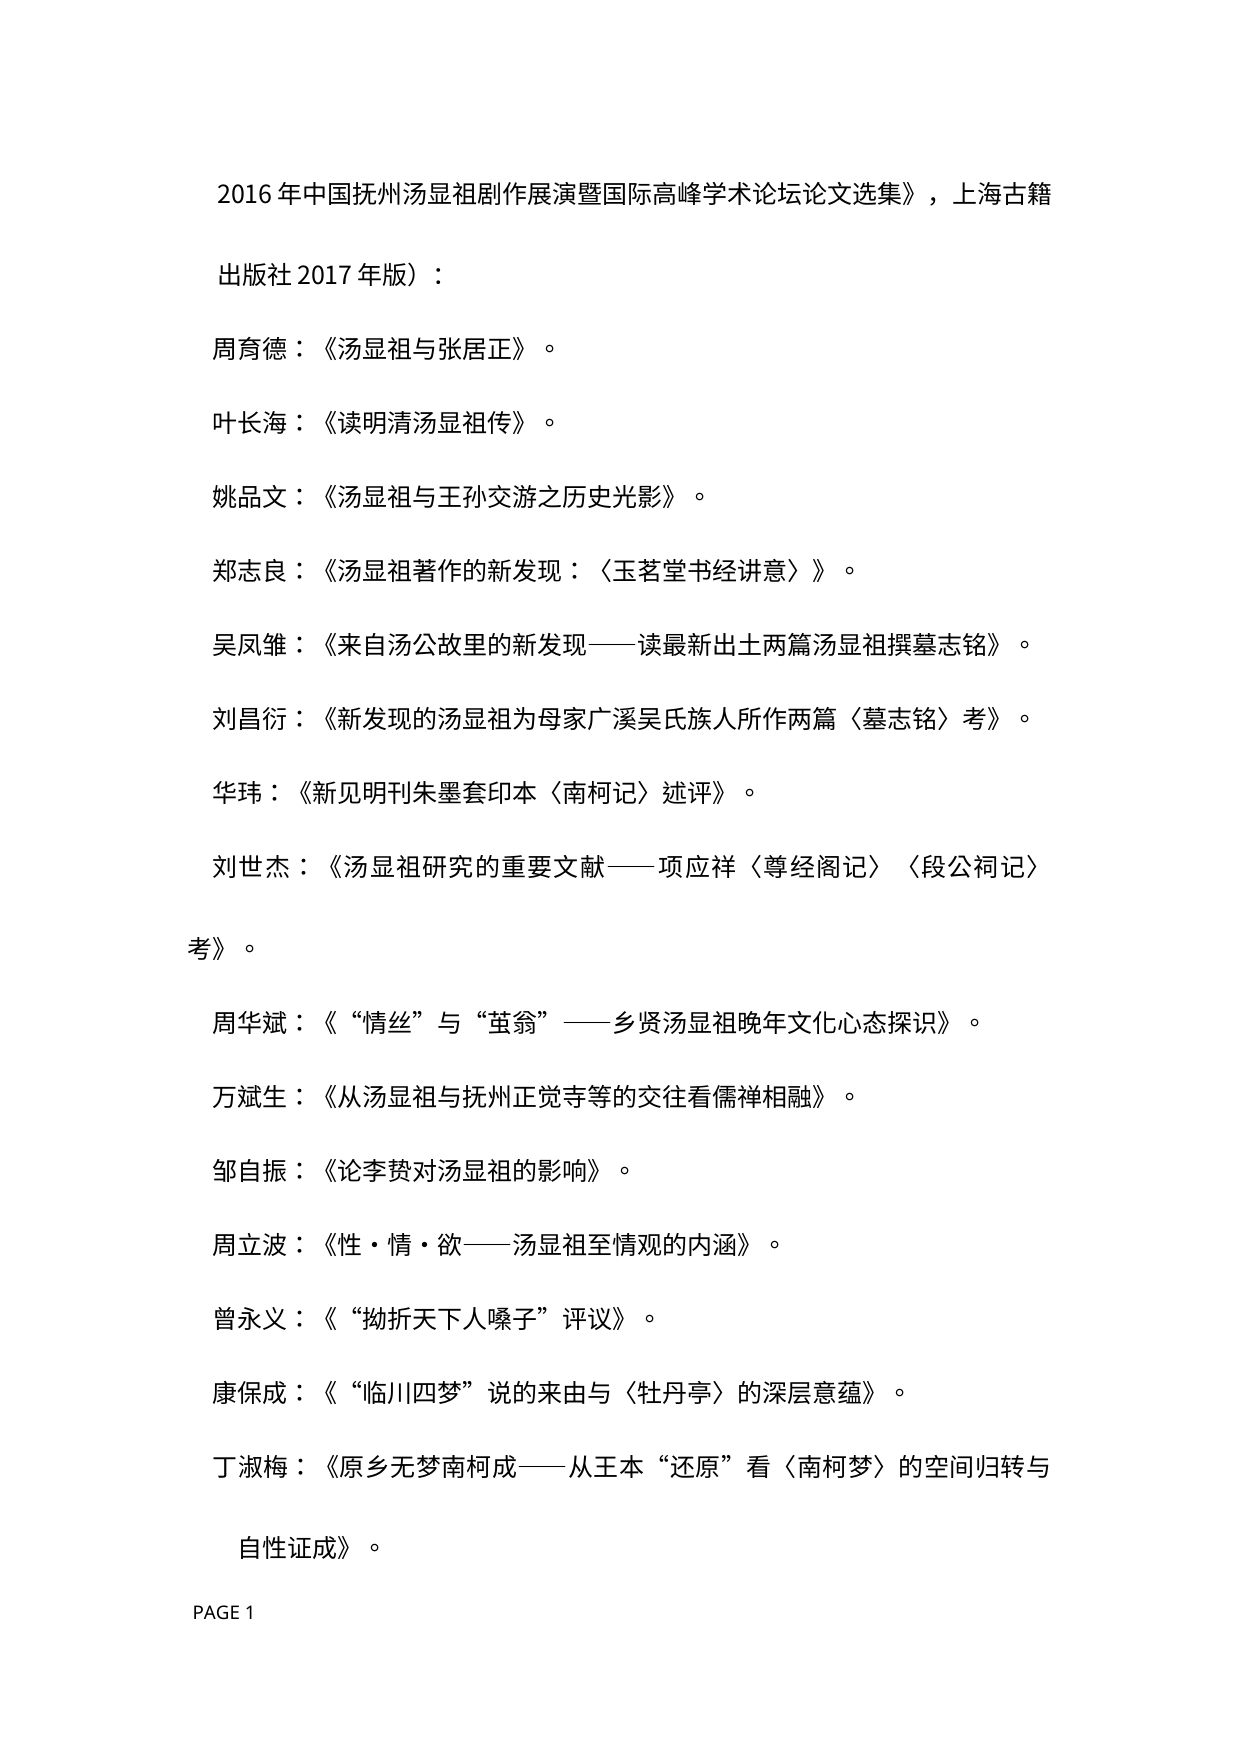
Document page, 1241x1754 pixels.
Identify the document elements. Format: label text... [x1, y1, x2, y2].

text 万斌生：《从汤显祖与抚州正觉寺等的交往看儒禅相融》。 [187, 1063, 1053, 1128]
text 康保成：《“临川四梦”说的来由与〈牡丹亭〉的深层意蕴》。 [187, 1359, 1053, 1424]
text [187, 160, 1053, 306]
text 姚品文：《汤显祖与王孙交游之历史光影》。 [187, 463, 1053, 528]
text 周立波：《性·情·欲——汤显祖至情观的内涵》。 [187, 1211, 1053, 1276]
text 邹自振：《论李贽对汤显祖的影响》。 [187, 1137, 1053, 1202]
text 吴凤雏：《来自汤公故里的新发现——读最新出土两篇汤显祖撰墓志铭》。 [187, 611, 1053, 676]
text 郑志良：《汤显祖著作的新发现：〈玉茗堂书经讲意〉》。 [187, 537, 1053, 602]
text 刘世杰：《汤显祖研究的重要文献——项应祥〈尊经阁记〉〈段公祠记〉考》。 [187, 833, 1053, 980]
text 丁淑梅：《原乡无梦南柯成——从王本“还原”看〈南柯梦〉的空间归转与自性证成》。 [212, 1433, 1053, 1579]
text 华玮：《新见明刊朱墨套印本〈南柯记〉述评》。 [187, 759, 1053, 824]
text 周育德：《汤显祖与张居正》。 [187, 315, 1053, 380]
text 叶长海：《读明清汤显祖传》。 [187, 389, 1053, 454]
text 曾永义：《“拗折天下人嗓子”评议》。 [187, 1285, 1053, 1350]
text 刘昌衍：《新发现的汤显祖为母家广溪吴氏族人所作两篇〈墓志铭〉考》。 [187, 685, 1053, 750]
text 周华斌：《“情丝”与“茧翁”——乡贤汤显祖晚年文化心态探识》。 [187, 989, 1053, 1054]
